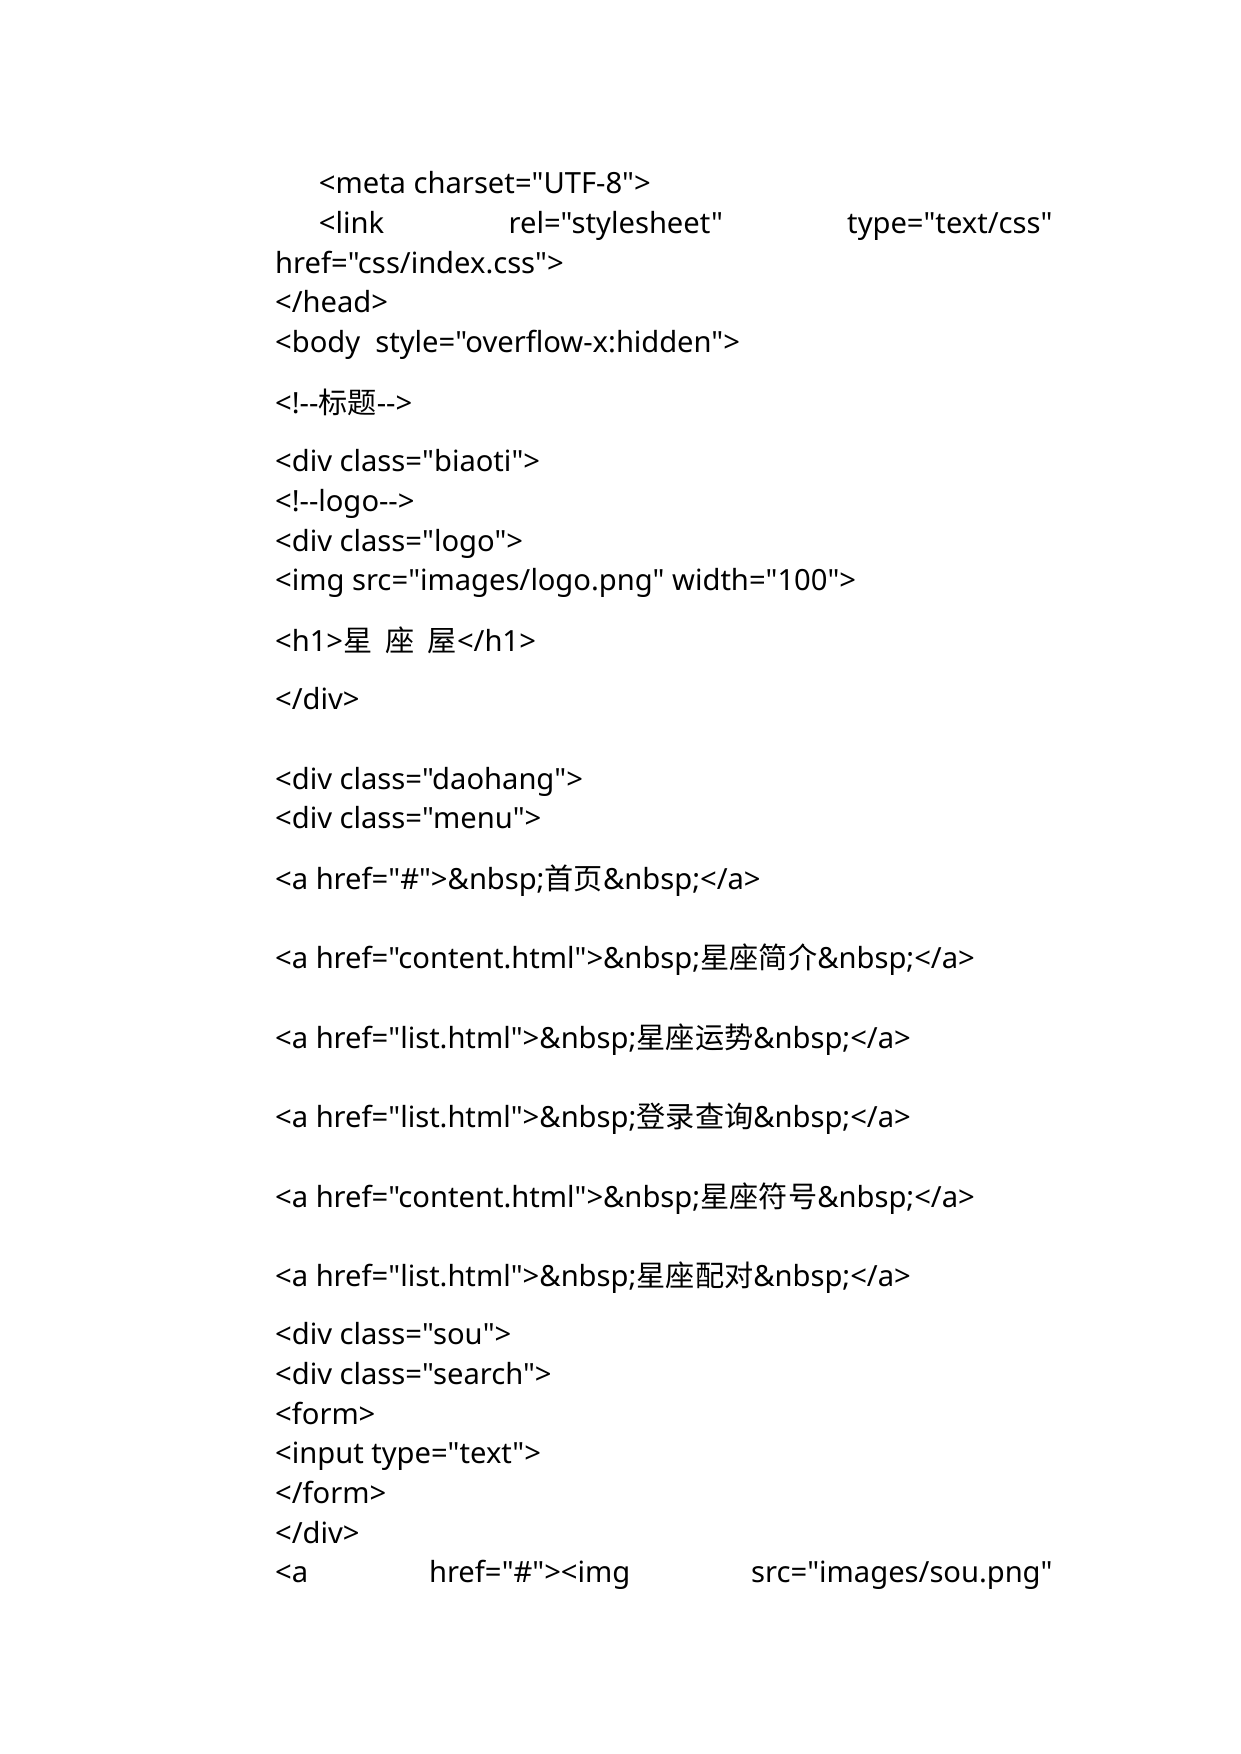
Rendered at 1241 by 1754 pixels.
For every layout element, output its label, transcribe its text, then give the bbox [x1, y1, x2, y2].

text <input type="text"> [275, 1433, 1053, 1472]
text <div class="menu"> [275, 798, 1053, 837]
text <link rel="stylesheet" type="text/css" href="css/index.css"> [275, 202, 1053, 282]
text <a href="list.html">&nbsp;星座运势&nbsp;</a> [275, 996, 1053, 1075]
text <a href="list.html">&nbsp;星座配对&nbsp;</a> [275, 1234, 1053, 1313]
text <!--标题--> [275, 361, 1053, 440]
text </head> [275, 282, 1053, 321]
text </div> [275, 678, 1053, 718]
text <h1>星 座 屋</h1> [275, 599, 1053, 678]
text <img src="images/logo.png" width="100"> [275, 559, 1053, 599]
text <div class="search"> [275, 1353, 1053, 1393]
text <meta charset="UTF-8"> [275, 163, 1053, 202]
text <div class="sou"> [275, 1313, 1053, 1353]
text <form> [275, 1393, 1053, 1433]
text <a href="content.html">&nbsp;星座简介&nbsp;</a> [275, 917, 1053, 996]
text </div> [275, 1512, 1053, 1552]
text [275, 1552, 1053, 1591]
text <!--logo--> [275, 480, 1053, 520]
text <a href="list.html">&nbsp;登录查询&nbsp;</a> [275, 1075, 1053, 1155]
text <div class="logo"> [275, 520, 1053, 559]
text <div class="biaoti"> [275, 440, 1053, 480]
text <div class="daohang"> [275, 758, 1053, 798]
text <body style="overflow-x:hidden"> [275, 321, 1053, 361]
text </form> [275, 1472, 1053, 1512]
text <a href="#">&nbsp;首页&nbsp;</a> [275, 837, 1053, 917]
text <a href="content.html">&nbsp;星座符号&nbsp;</a> [275, 1155, 1053, 1234]
